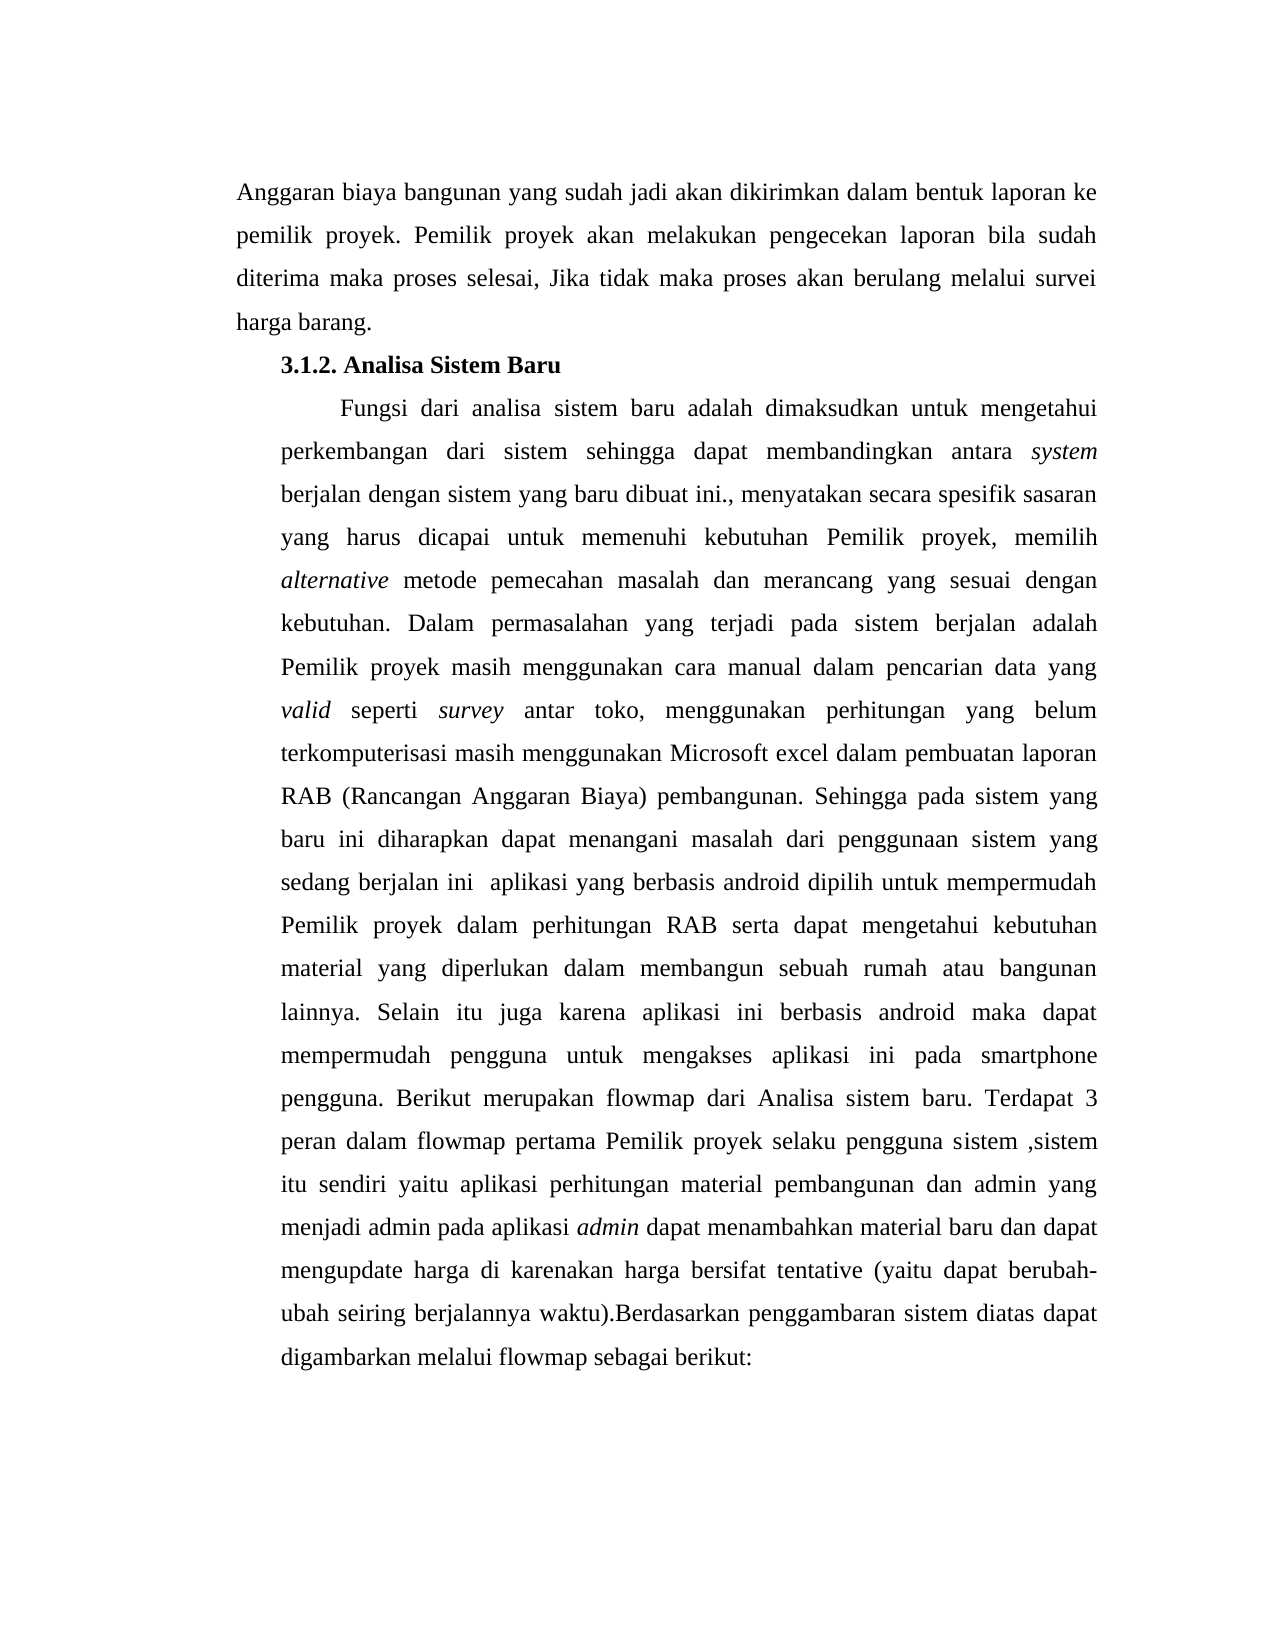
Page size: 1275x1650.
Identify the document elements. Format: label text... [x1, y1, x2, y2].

text Fungsi dari analisa sistem baru adalah dimaksudkan untuk mengetahui perkembangan dari sistem sehingga dapat membandingkan antara system berjalan dengan sistem yang baru dibuat ini., menyatakan secara spesifik sasaran yang harus dicapai untuk memenuhi kebutuhan Pemilik proyek, memilih alternative metode pemecahan masalah dan merancang yang sesuai dengan kebutuhan. Dalam permasalahan yang terjadi pada sistem berjalan adalah Pemilik proyek masih menggunakan cara manual dalam pencarian data yang valid seperti survey antar toko, menggunakan perhitungan yang belum terkomputerisasi masih menggunakan Microsoft excel dalam pembuatan laporan RAB (Rancangan Anggaran Biaya) pembangunan. Sehingga pada sistem yang baru ini diharapkan dapat menangani masalah dari penggunaan sistem yang sedang berjalan ini aplikasi yang berbasis android dipilih untuk mempermudah Pemilik proyek dalam perhitungan RAB serta dapat mengetahui kebutuhan material yang diperlukan dalam membangun sebuah rumah atau bangunan lainnya. Selain itu juga karena aplikasi ini berbasis android maka dapat mempermudah pengguna untuk mengakses aplikasi ini pada smartphone pengguna. Berikut merupakan flowmap dari Analisa sistem baru. Terdapat 3 peran dalam flowmap pertama Pemilik proyek selaku pengguna sistem ,sistem itu sendiri yaitu aplikasi perhitungan material pembangunan dan admin yang menjadi admin pada aplikasi admin dapat menambahkan material baru dan dapat mengupdate harga di karenakan harga bersifat tentative (yaitu dapat berubah-ubah seiring berjalannya waktu).Berdasarkan penggambaran sistem diatas dapat digambarkan melalui flowmap sebagai berikut: [281, 393, 1098, 1370]
text 3.1.2. Analisa Sistem Baru [281, 350, 1098, 378]
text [236, 177, 1098, 335]
